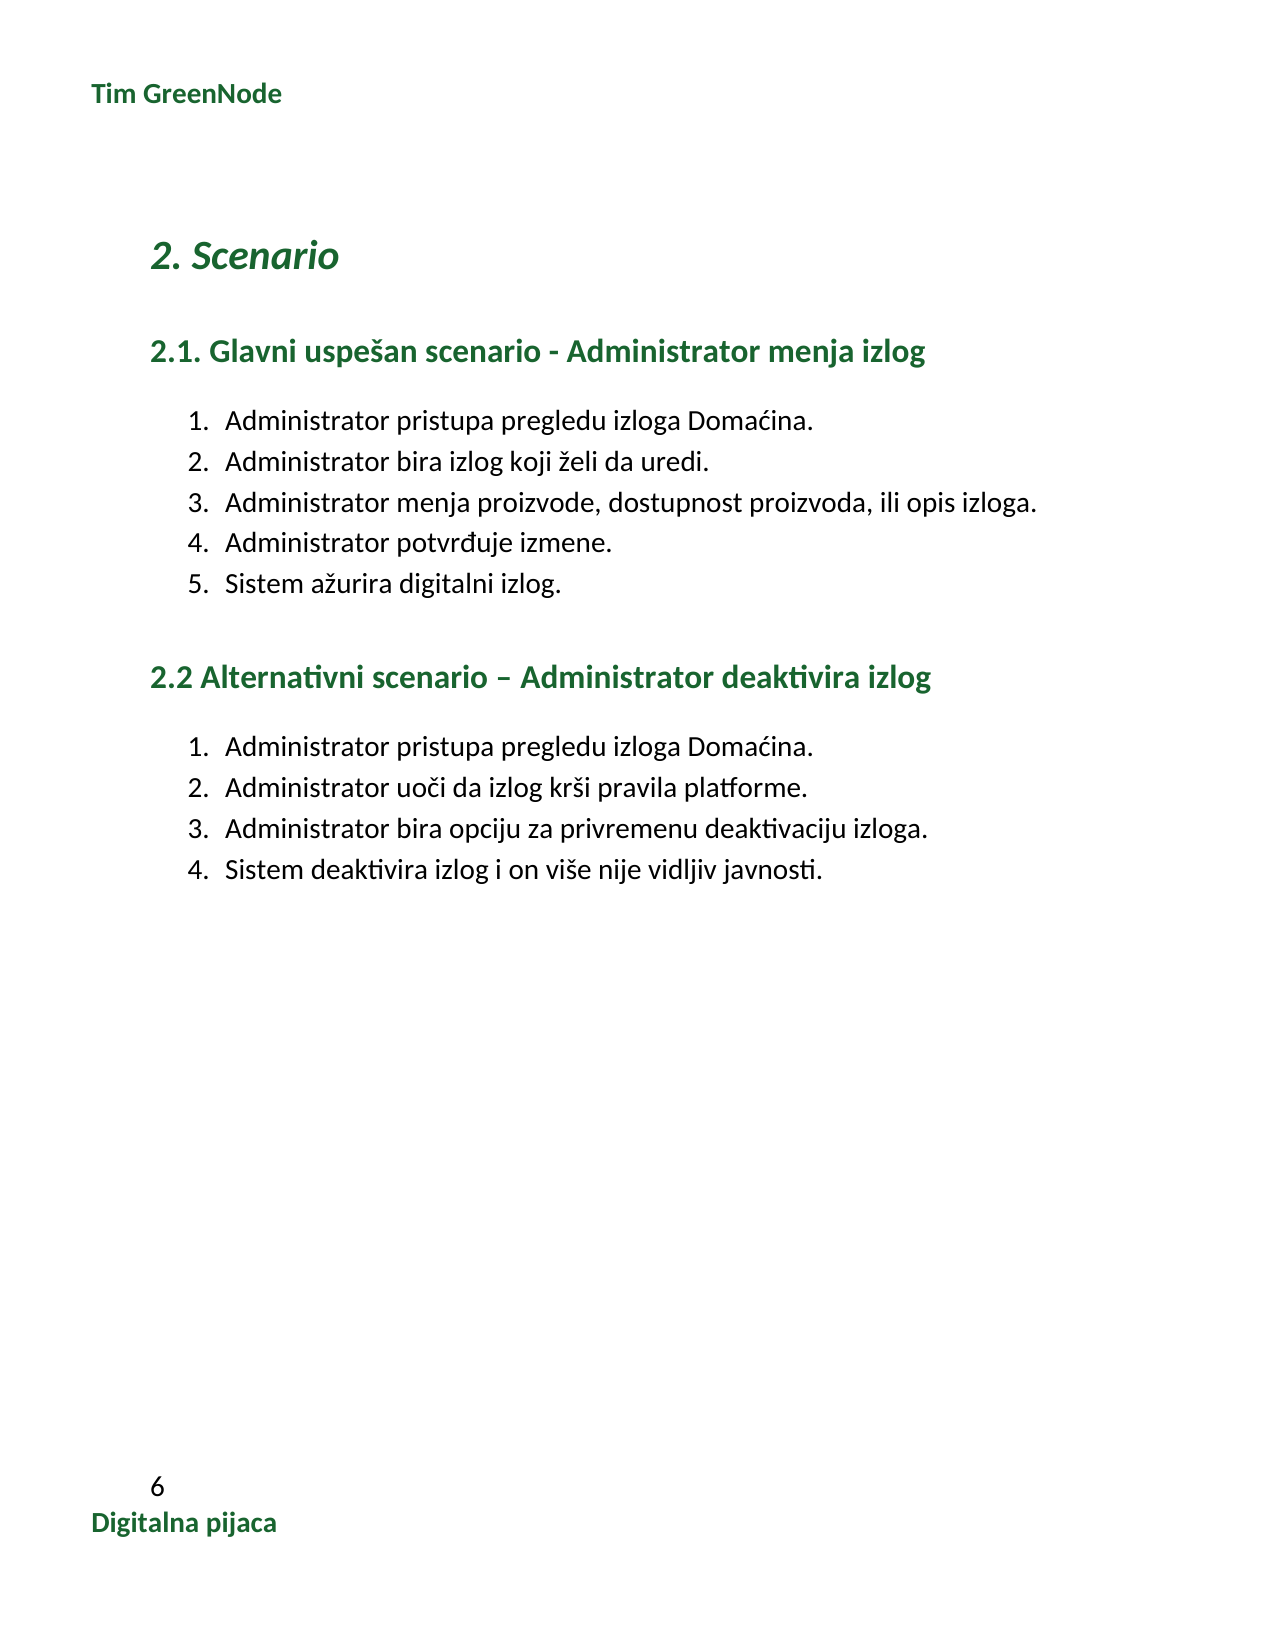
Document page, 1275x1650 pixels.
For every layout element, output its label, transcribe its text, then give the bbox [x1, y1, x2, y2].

subtitle 2.2 Alternativni scenario – Administrator deaktivira izlog [150, 656, 1125, 697]
list Administrator pristupa pregledu izloga Domaćina. [187, 402, 1125, 437]
list Administrator bira opciju za privremenu deaktivaciju izloga. [187, 810, 1125, 846]
subtitle 2.1. Glavni uspešan scenario - Administrator menja izlog [150, 330, 1125, 371]
list Administrator menja proizvode, dostupnost proizvoda, ili opis izloga. [187, 484, 1125, 519]
list Administrator uoči da izlog krši pravila platforme. [187, 769, 1125, 805]
list Administrator pristupa pregledu izloga Domaćina. [187, 728, 1125, 764]
subtitle 2. Scenario [150, 229, 1125, 280]
list Administrator potvrđuje izmene. [187, 524, 1125, 560]
list Sistem ažurira digitalni izlog. [187, 566, 1125, 601]
list Sistem deaktivira izlog i on više nije vidljiv javnosti. [187, 851, 1125, 887]
list Administrator bira izlog koji želi da uredi. [187, 443, 1125, 478]
